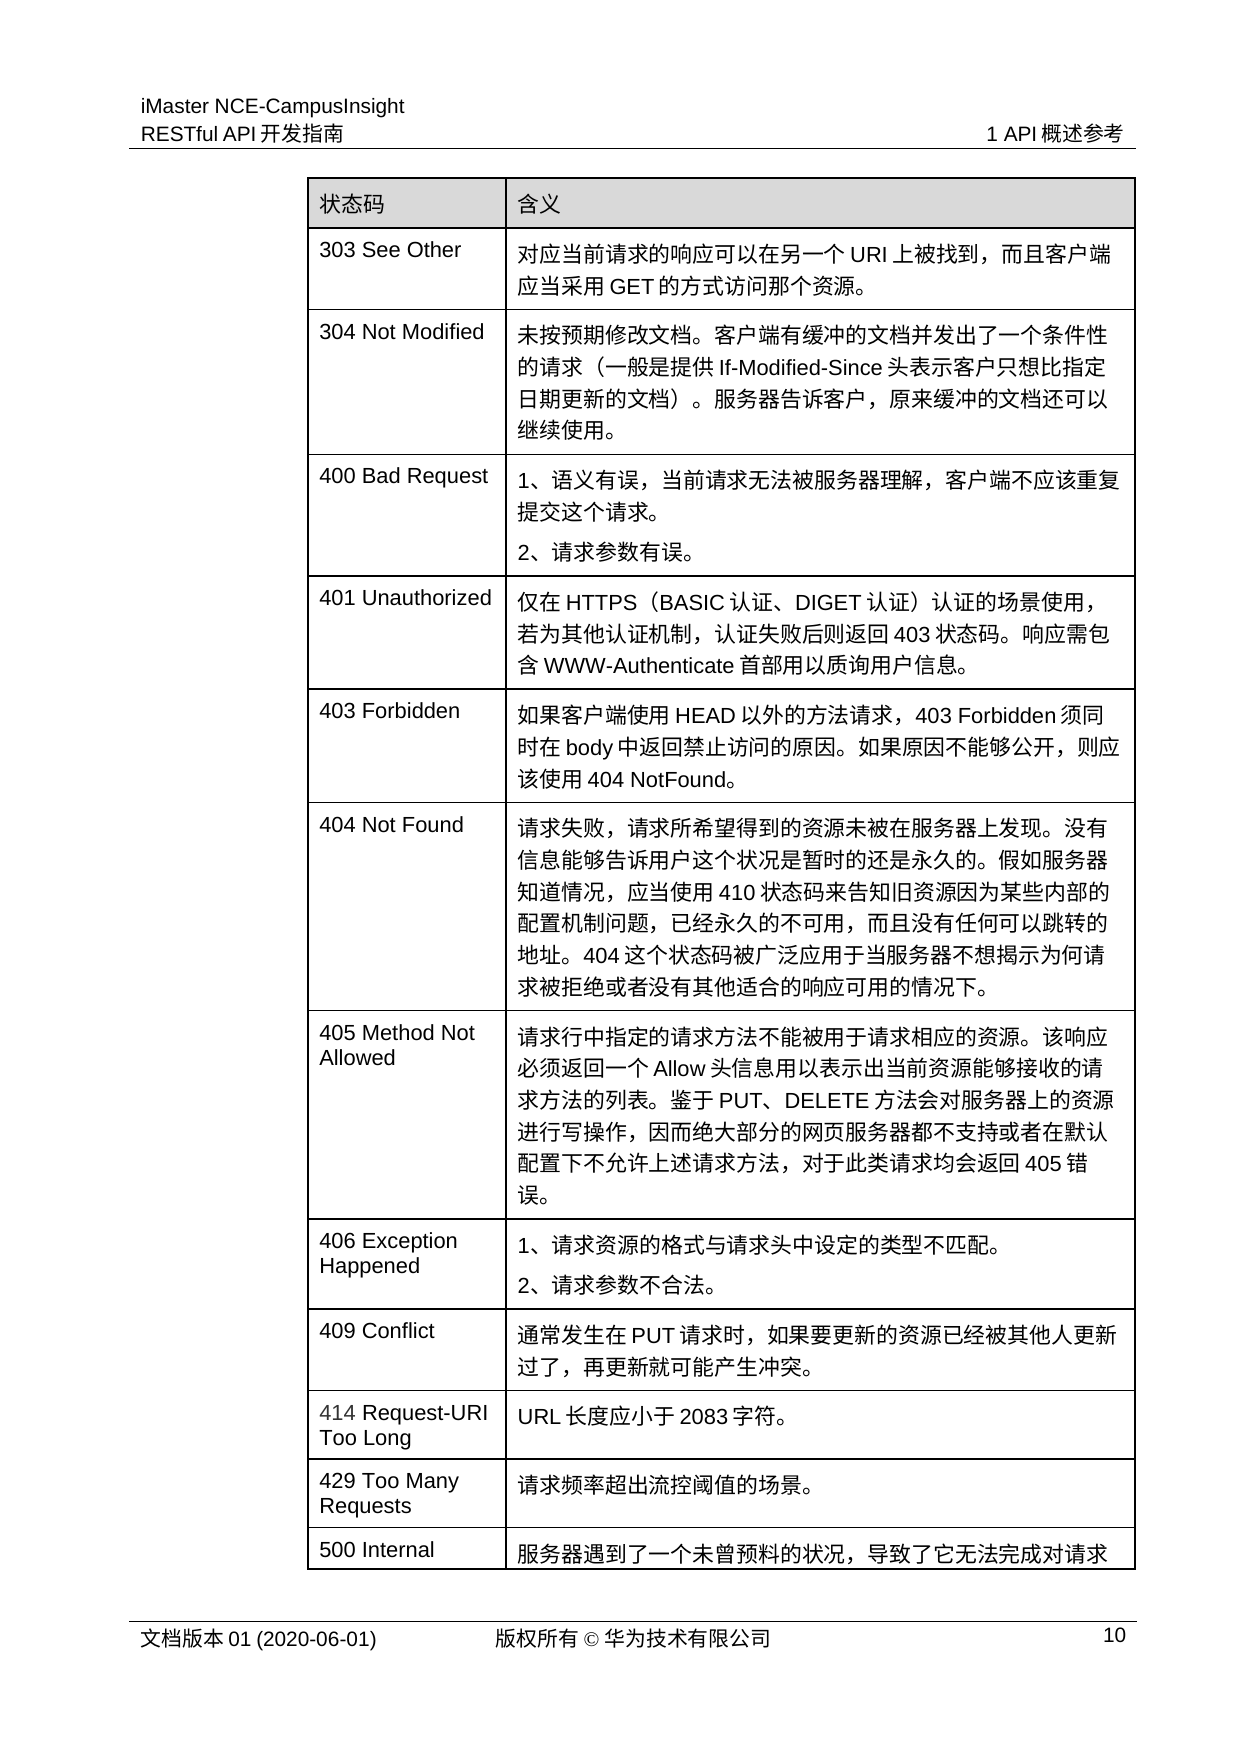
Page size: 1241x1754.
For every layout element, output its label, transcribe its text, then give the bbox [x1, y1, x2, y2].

table_cell 通常发生在PUT请求时，如果要更新的资源已经被其他人更新过了，再更新就可能产生冲突。 [507, 1310, 1134, 1389]
table_cell URL长度应小于2083字符。 [507, 1391, 1134, 1458]
table_cell 400 Bad Request [309, 455, 505, 575]
table_cell 对应当前请求的响应可以在另一个URI上被找到，而且客户端应当采用GET的方式访问那个资源。 [507, 229, 1134, 309]
table_cell 414 Request-URI Too Long [309, 1391, 505, 1458]
table_cell 如果客户端使用HEAD以外的方法请求，403 Forbidden须同时在body中返回禁止访问的原因。如果原因不能够公开，则应该使用404 NotFound。 [507, 690, 1134, 802]
table_cell 401 Unauthorized [309, 577, 505, 688]
table_cell 请求频率超出流控阈值的场景。 [507, 1460, 1134, 1527]
table_header 含义 [507, 179, 1134, 227]
table_cell 304 Not Modified [309, 310, 505, 453]
table_cell 请求行中指定的请求方法不能被用于请求相应的资源。该响应必须返回一个Allow头信息用以表示出当前资源能够接收的请求方法的列表。鉴于PUT、DELETE方法会对服务器上的资源进行写操作，因而绝大部分的网页服务器都不支持或者在默认配置下不允许上述请求方法，对于此类请求均会返回405错误。 [507, 1011, 1134, 1218]
table_cell 405 Method Not Allowed [309, 1011, 505, 1218]
table_cell 1、请求资源的格式与请求头中设定的类型不匹配。 2、请求参数不合法。 [507, 1220, 1134, 1308]
table_cell 404 Not Found [309, 803, 505, 1010]
table_cell 未按预期修改文档。客户端有缓冲的文档并发出了一个条件性的请求（一般是提供If-Modified-Since头表示客户只想比指定日期更新的文档）。服务器告诉客户，原来缓冲的文档还可以继续使用。 [507, 310, 1134, 453]
table_cell 303 See Other [309, 229, 505, 309]
table_cell 500 Internal Server Error [309, 1528, 505, 1568]
table_cell 403 Forbidden [309, 690, 505, 802]
table_cell 406 Exception Happened [309, 1220, 505, 1308]
table_cell 仅在HTTPS（BASIC认证、DIGET认证）认证的场景使用，若为其他认证机制，认证失败后则返回403状态码。响应需包含WWW-Authenticate首部用以质询用户信息。 [507, 577, 1134, 688]
table_cell 服务器遇到了一个未曾预料的状况，导致了它无法完成对请求的处理。 [507, 1528, 1134, 1568]
table_cell 请求失败，请求所希望得到的资源未被在服务器上发现。没有信息能够告诉用户这个状况是暂时的还是永久的。假如服务器知道情况，应当使用410状态码来告知旧资源因为某些内部的配置机制问题，已经永久的不可用，而且没有任何可以跳转的地址。404这个状态码被广泛应用于当服务器不想揭示为何请求被拒绝或者没有其他适合的响应可用的情况下。 [507, 803, 1134, 1010]
table_cell 1、语义有误，当前请求无法被服务器理解，客户端不应该重复提交这个请求。 2、请求参数有误。 [507, 455, 1134, 575]
table_cell 409 Conflict [309, 1310, 505, 1389]
table_header 状态码 [309, 179, 505, 227]
table_cell 429 Too Many Requests [309, 1460, 505, 1527]
